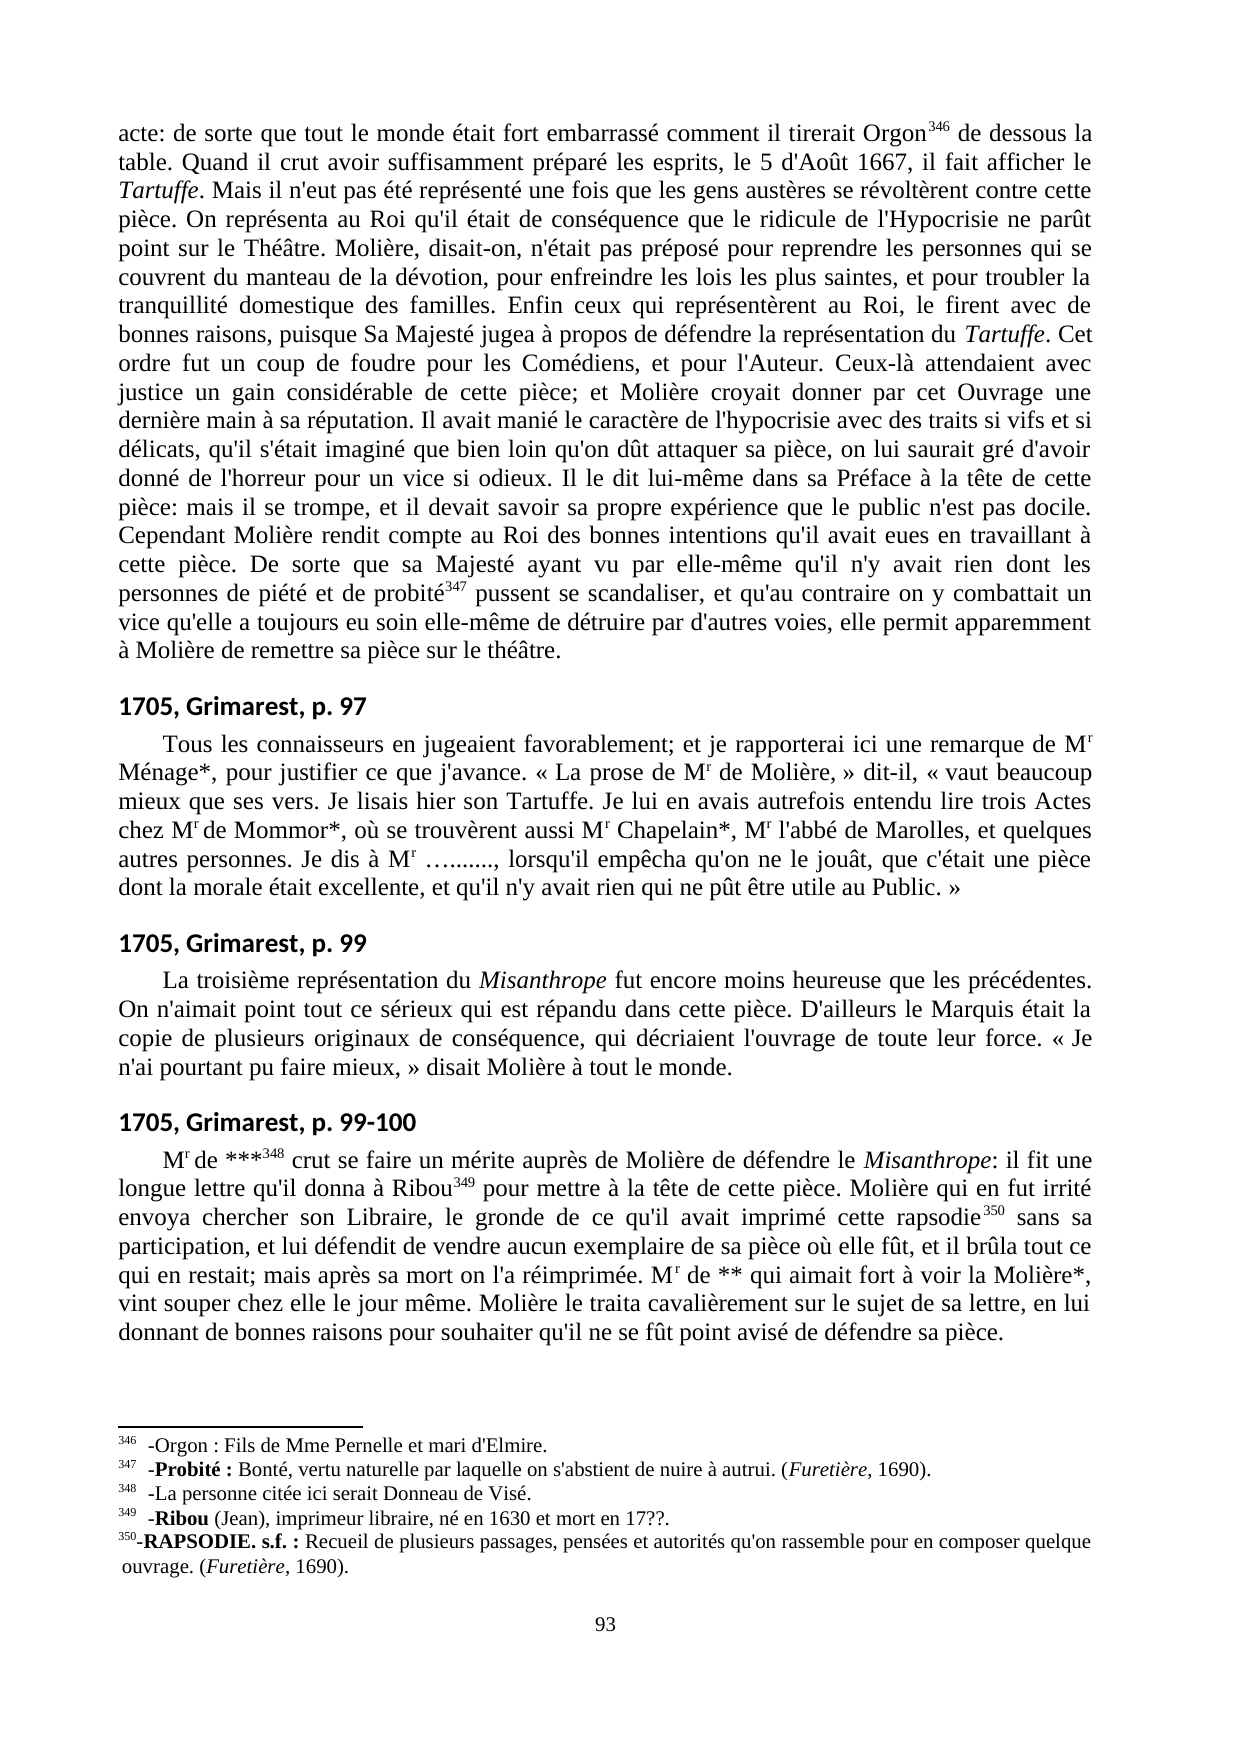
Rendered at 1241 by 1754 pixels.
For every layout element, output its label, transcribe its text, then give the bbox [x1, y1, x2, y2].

subtitle 1705, Grimarest, p. 97 [118, 689, 1092, 722]
subtitle 1705, Grimarest, p. 99-100 [118, 1105, 1092, 1138]
subtitle 1705, Grimarest, p. 99 [118, 926, 1092, 959]
text Tous les connaisseurs en jugeaient favorablement; et je rapporterai ici une remarque de Mr Ménage*, pour justifier ce que j'avance. « La prose de Mr de Molière, » dit-il, « vaut beaucoup mieux que ses vers. Je lisais hier son Tartuffe. Je lui en avais autrefois entendu lire trois Actes chez Mr de Mommor*, où se trouvèrent aussi Mr Chapelain*, Mr l'abbé de Marolles, et quelques autres personnes. Je dis à Mr …......., lorsqu'il empêcha qu'on ne le jouât, que c'était une pièce dont la morale était excellente, et qu'il n'y avait rien qui ne pût être utile au Public. » [118, 729, 1092, 901]
text Mr de *** crut se faire un mérite auprès de Molière de défendre le Misanthrope: il fit une longue lettre qu'il donna à Ribou pour mettre à la tête de cette pièce. Molière qui en fut irrité envoya chercher son Libraire, le gronde de ce qu'il avait imprimé cette rapsodie sans sa participation, et lui défendit de vendre aucun exemplaire de sa pièce où elle fût, et il brûla tout ce qui en restait; mais après sa mort on l'a réimprimée. Mr de ** qui aimait fort à voir la Molière*, vint souper chez elle le jour même. Molière le traita cavalièrement sur le sujet de sa lettre, en lui donnant de bonnes raisons pour souhaiter qu'il ne se fût point avisé de défendre sa pièce. [118, 1145, 1092, 1346]
text La troisième représentation du Misanthrope fut encore moins heureuse que les précédentes. On n'aimait point tout ce sérieux qui est répandu dans cette pièce. D'ailleurs le Marquis était la copie de plusieurs originaux de conséquence, qui décriaient l'ouvrage de toute leur force. « Je n'ai pourtant pu faire mieux, » disait Molière à tout le monde. [118, 965, 1092, 1080]
